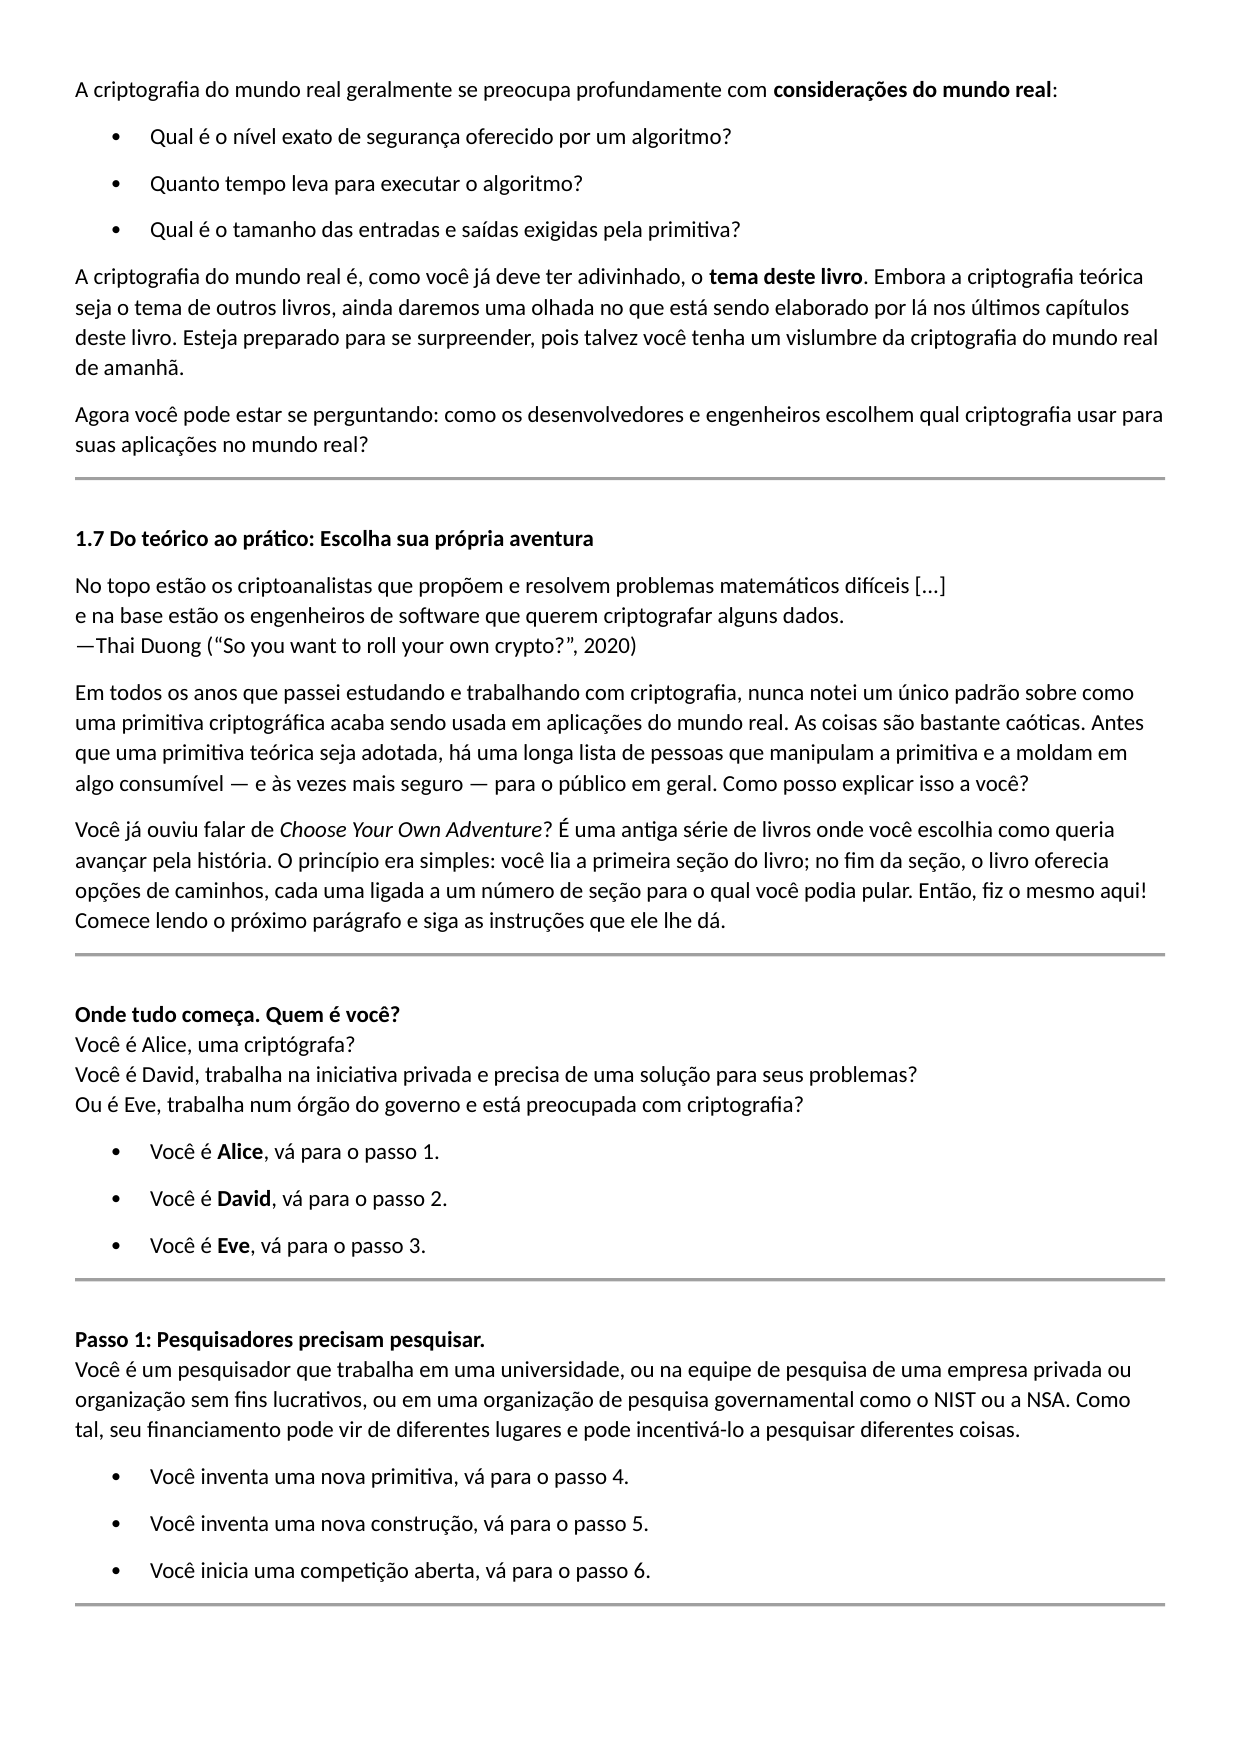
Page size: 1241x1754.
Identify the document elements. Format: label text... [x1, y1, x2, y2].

text No topo estão os criptoanalistas que propõem e resolvem problemas matemáticos difíceis [...] e na base estão os engenheiros de software que querem criptografar alguns dados. —Thai Duong (“So you want to roll your own crypto?”, 2020) [75, 571, 1165, 659]
list Você inicia uma competição aberta, vá para o passo 6. [112, 1556, 1165, 1584]
list Você é Eve, vá para o passo 3. [112, 1231, 1165, 1259]
text Onde tudo começa. Quem é você? Você é Alice, uma criptógrafa? Você é David, trabalha na iniciativa privada e precisa de uma solução para seus problemas? Ou é Eve, trabalha num órgão do governo e está preocupada com criptografia? [75, 1000, 1165, 1119]
text Você já ouviu falar de Choose Your Own Adventure? É uma antiga série de livros onde você escolhia como queria avançar pela história. O princípio era simples: você lia a primeira seção do livro; no fim da seção, o livro oferecia opções de caminhos, cada uma ligada a um número de seção para o qual você podia pular. Então, fiz o mesmo aqui! Comece lendo o próximo parágrafo e siga as instruções que ele lhe dá. [75, 816, 1165, 934]
text Passo 1: Pesquisadores precisam pesquisar. Você é um pesquisador que trabalha em uma universidade, ou na equipe de pesquisa de uma empresa privada ou organização sem fins lucrativos, ou em uma organização de pesquisa governamental como o NIST ou a NSA. Como tal, seu financiamento pode vir de diferentes lugares e pode incentivá-lo a pesquisar diferentes coisas. [75, 1325, 1165, 1444]
text Agora você pode estar se perguntando: como os desenvolvedores e engenheiros escolhem qual criptografia usar para suas aplicações no mundo real? [75, 400, 1165, 458]
list Você inventa uma nova primitiva, vá para o passo 4. [112, 1462, 1165, 1491]
list Qual é o nível exato de segurança oferecido por um algoritmo? [112, 122, 1165, 150]
list Você inventa uma nova construção, vá para o passo 5. [112, 1509, 1165, 1537]
text Em todos os anos que passei estudando e trabalhando com criptografia, nunca notei um único padrão sobre como uma primitiva criptográfica acaba sendo usada em aplicações do mundo real. As coisas são bastante caóticas. Antes que uma primitiva teórica seja adotada, há uma longa lista de pessoas que manipulam a primitiva e a moldam em algo consumível — e às vezes mais seguro — para o público em geral. Como posso explicar isso a você? [75, 678, 1165, 797]
text A criptografia do mundo real é, como você já deve ter adivinhado, o tema deste livro. Embora a criptografia teórica seja o tema de outros livros, ainda daremos uma olhada no que está sendo elaborado por lá nos últimos capítulos deste livro. Esteja preparado para se surpreender, pois talvez você tenha um vislumbre da criptografia do mundo real de amanhã. [75, 262, 1165, 381]
text A criptografia do mundo real geralmente se preocupa profundamente com considerações do mundo real: [75, 75, 1165, 103]
list Você é Alice, vá para o passo 1. [112, 1137, 1165, 1166]
list Você é David, vá para o passo 2. [112, 1184, 1165, 1212]
list Quanto tempo leva para executar o algoritmo? [112, 169, 1165, 197]
list Qual é o tamanho das entradas e saídas exigidas pela primitiva? [112, 216, 1165, 244]
text 1.7 Do teórico ao prático: Escolha sua própria aventura [75, 524, 1165, 552]
